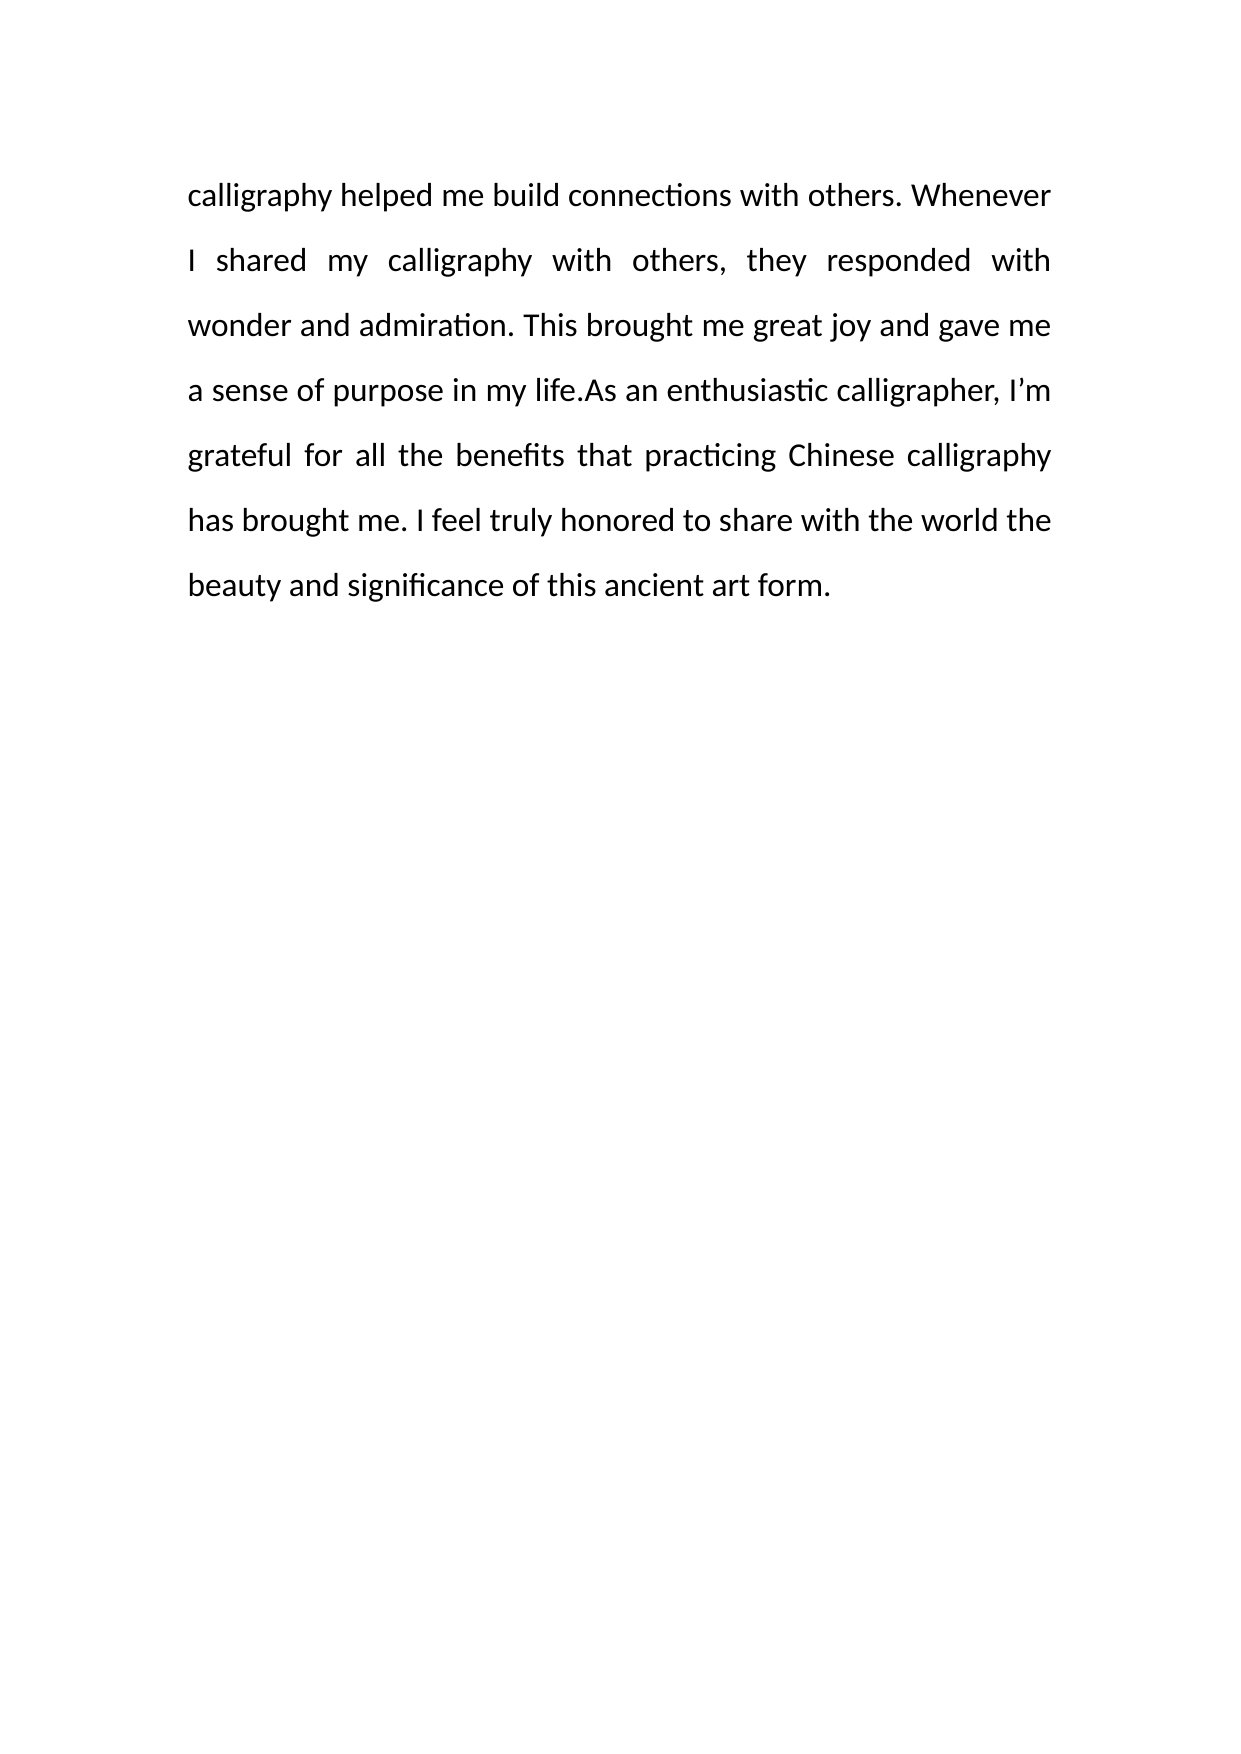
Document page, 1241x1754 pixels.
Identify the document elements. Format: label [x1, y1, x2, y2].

text [187, 162, 1053, 617]
